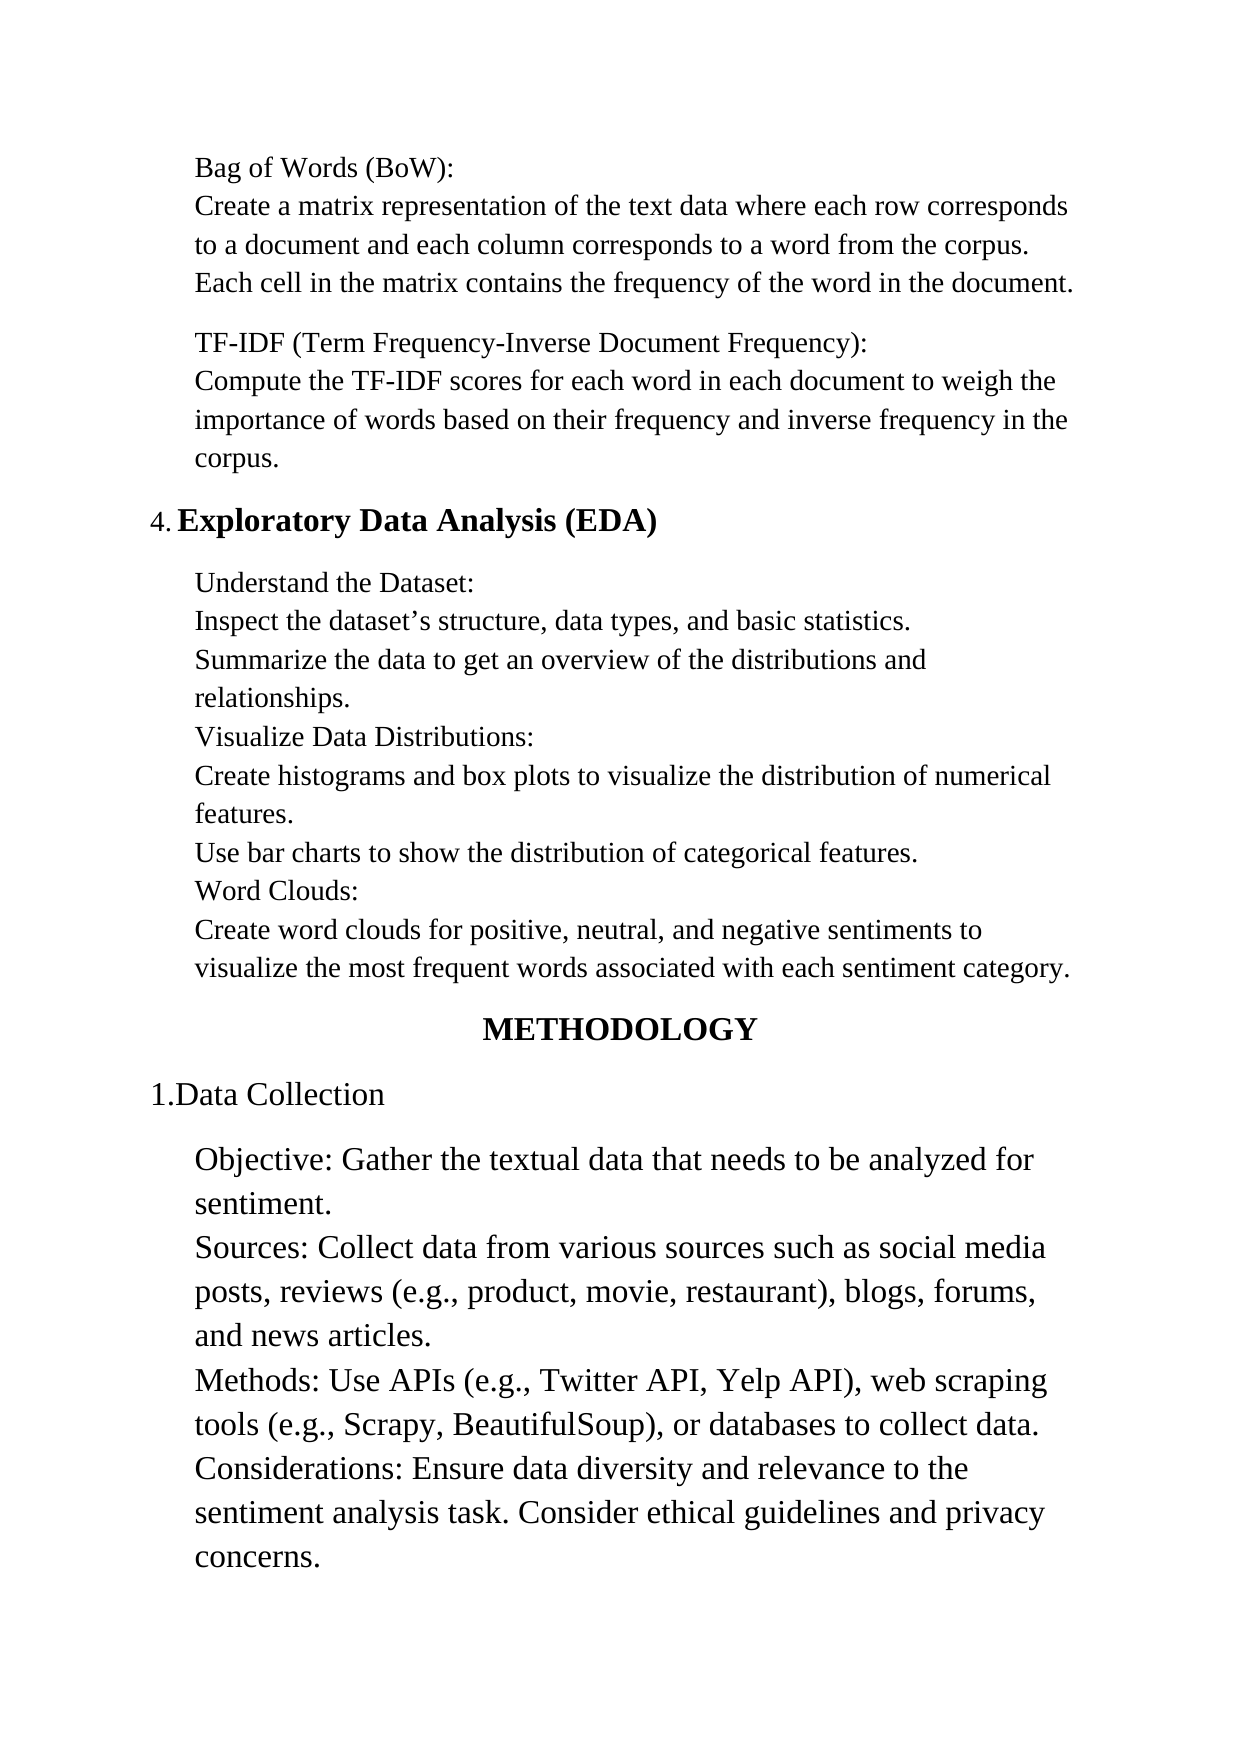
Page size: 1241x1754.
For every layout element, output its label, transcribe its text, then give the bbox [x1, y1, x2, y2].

text 4. Exploratory Data Analysis (EDA) [150, 500, 1090, 538]
text Objective: Gather the textual data that needs to be analyzed for sentiment. Sources: Collect data from various sources such as social media posts, reviews (e.g., product, movie, restaurant), blogs, forums, and news articles. Methods: Use APIs (e.g., Twitter API, Yelp API), web scraping tools (e.g., Scrapy, BeautifulSoup), or databases to collect data. Considerations: Ensure data diversity and relevance to the sentiment analysis task. Consider ethical guidelines and privacy concerns. [194, 1139, 1090, 1574]
text Understand the Dataset: Inspect the dataset’s structure, data types, and basic statistics. Summarize the data to get an overview of the distributions and relationships. Visualize Data Distributions: Create histograms and box plots to visualize the distribution of numerical features. Use bar charts to show the distribution of categorical features. Word Clouds: Create word clouds for positive, neutral, and negative sentiments to visualize the most frequent words associated with each sentiment category. [194, 565, 1090, 984]
text METHODOLOGY [150, 1010, 1090, 1048]
text Bag of Words (BoW): Create a matrix representation of the text data where each row corresponds to a document and each column corresponds to a word from the corpus. Each cell in the matrix contains the frequency of the word in the document. [194, 150, 1090, 299]
text 1.Data Collection [150, 1074, 1090, 1113]
text TF-IDF (Term Frequency-Inverse Document Frequency): Compute the TF-IDF scores for each word in each document to weigh the importance of words based on their frequency and inverse frequency in the corpus. [194, 325, 1090, 474]
